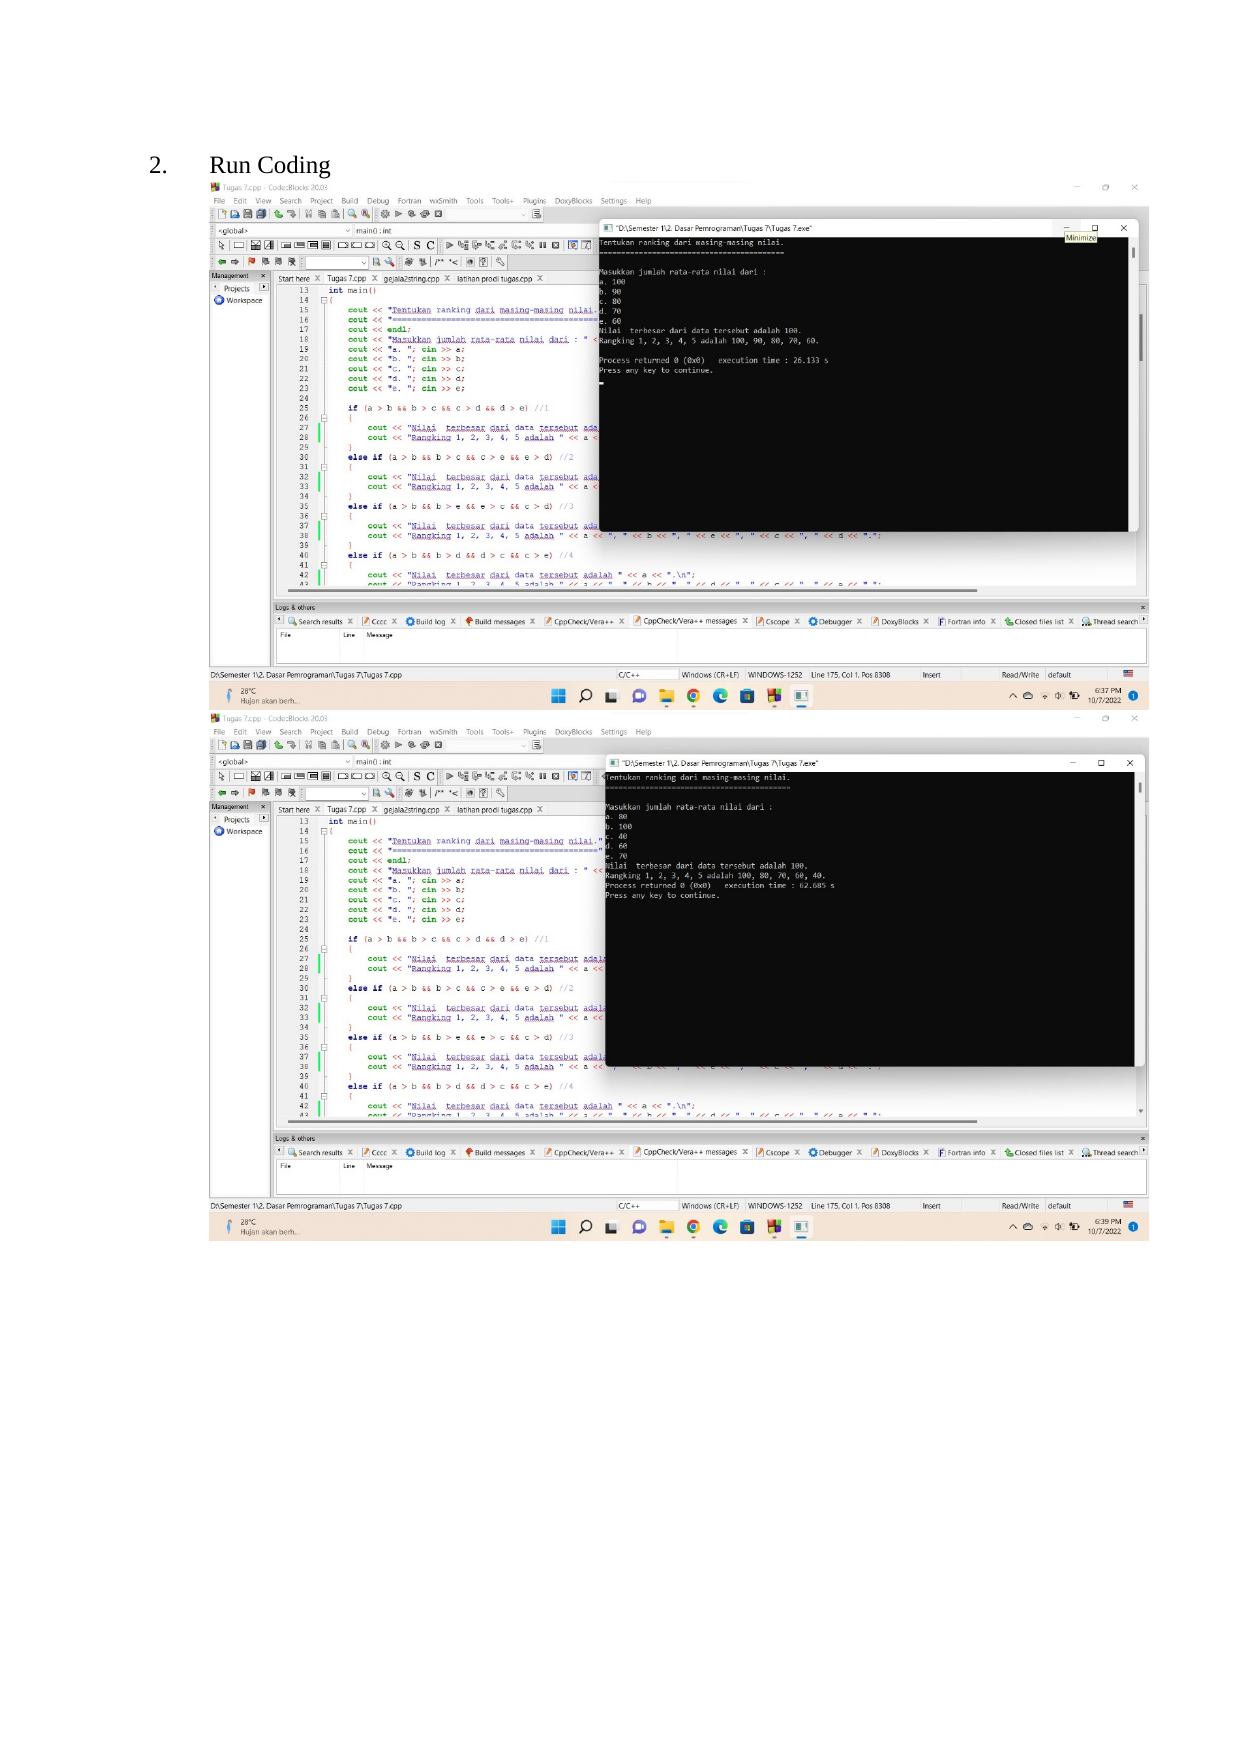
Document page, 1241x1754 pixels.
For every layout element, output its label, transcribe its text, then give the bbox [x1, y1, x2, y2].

list Run Coding [149, 150, 1090, 179]
picture [209, 181, 1150, 710]
picture [209, 712, 1150, 1241]
